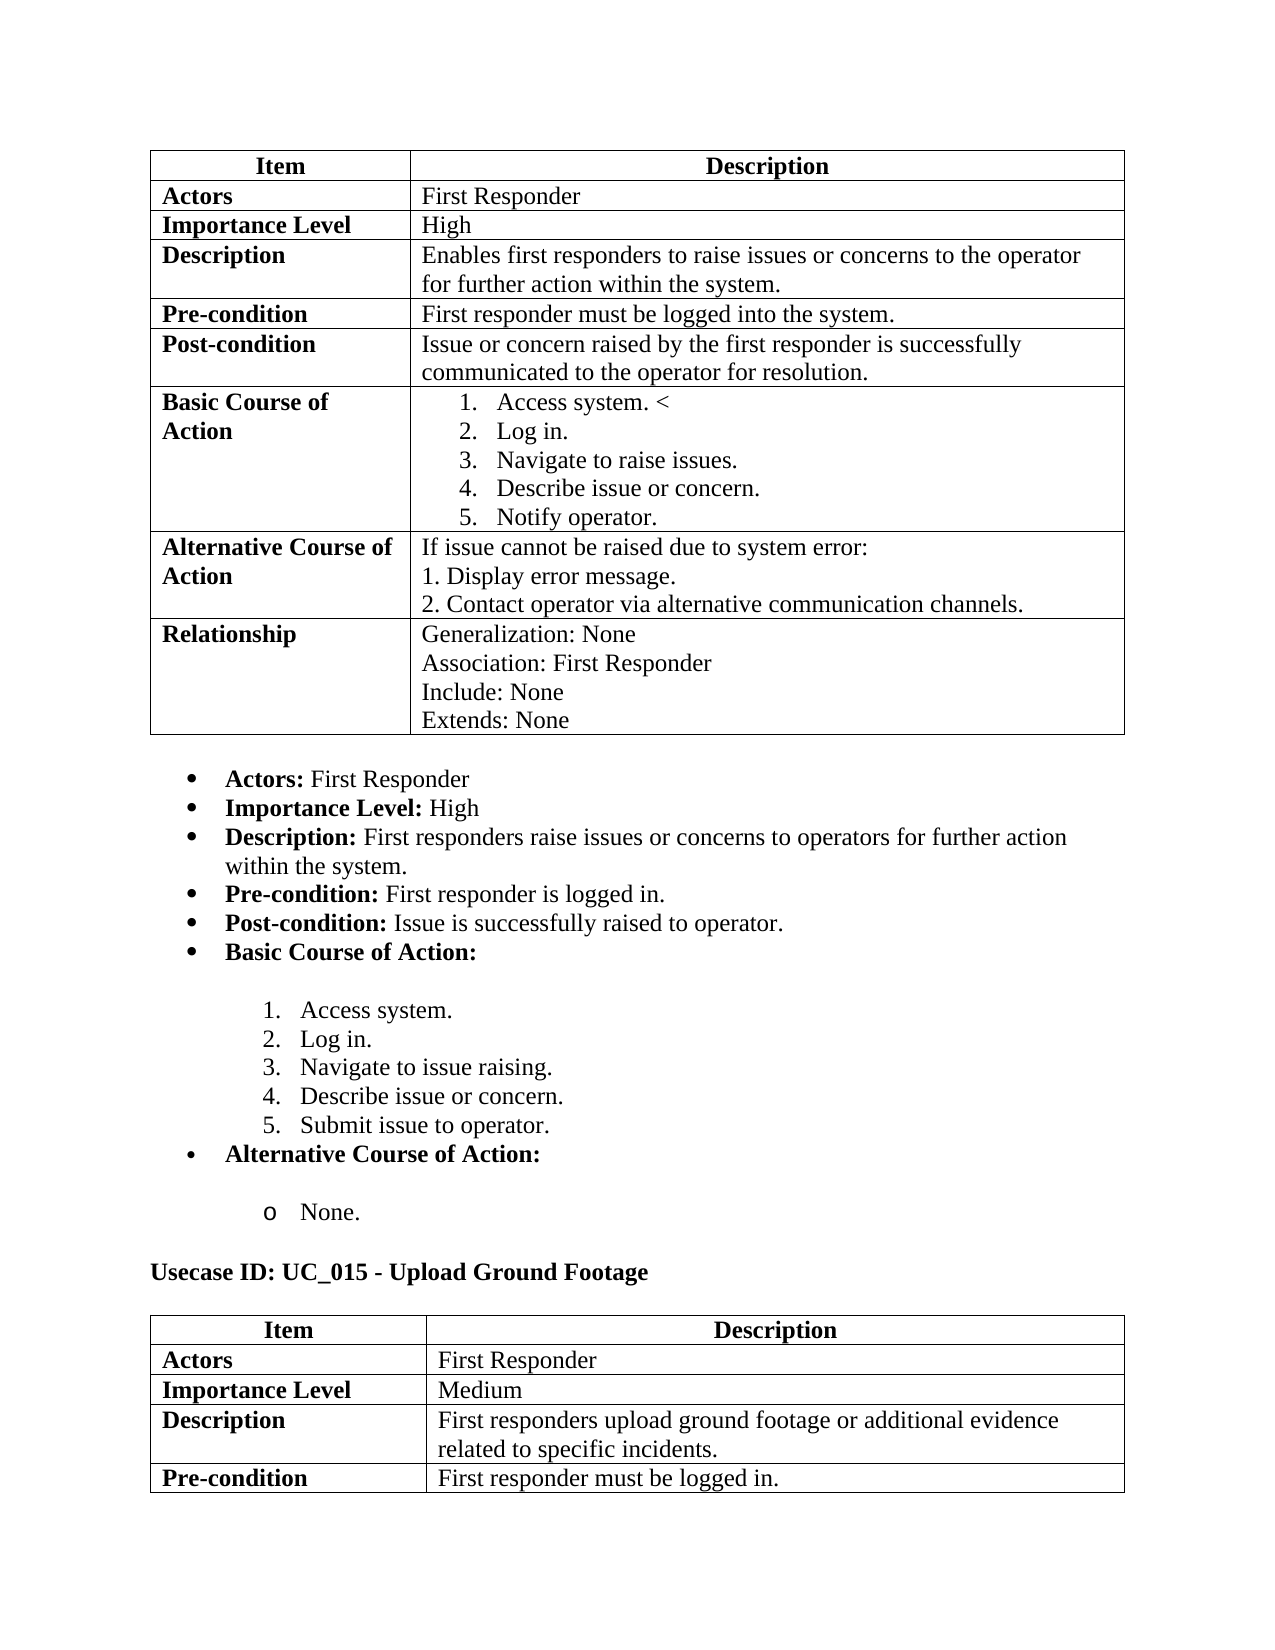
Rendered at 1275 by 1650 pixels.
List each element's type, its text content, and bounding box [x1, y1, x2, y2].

table_cell Alternative Course of Action [151, 532, 410, 618]
table_cell Pre-condition [151, 1464, 426, 1492]
list Actors: First Responder [187, 764, 1125, 793]
table_cell Post-condition [151, 329, 410, 386]
table_cell Issue or concern raised by the first responder is successfully communicated to the operator for resolution. [411, 329, 1124, 386]
list Post-condition: Issue is successfully raised to operator. [187, 908, 1125, 937]
list Describe issue or concern. [262, 1081, 1125, 1110]
list Navigate to issue raising. [262, 1052, 1125, 1081]
list Alternative Course of Action: [187, 1139, 1125, 1167]
table_cell First responder must be logged into the system. [411, 299, 1124, 328]
table_cell First Responder [427, 1345, 1124, 1374]
table_cell First responders upload ground footage or additional evidence related to specific incidents. [427, 1405, 1124, 1462]
list Submit issue to operator. [262, 1110, 1125, 1139]
table_cell Access system. < Log in. Navigate to raise issues. Describe issue or concern. Notify operator. [411, 387, 1124, 531]
table_cell Actors [151, 181, 410, 209]
table_cell Importance Level [151, 1375, 426, 1404]
table_cell High [411, 211, 1124, 239]
table_cell Medium [427, 1375, 1124, 1404]
table_cell Basic Course of Action [151, 387, 410, 531]
list Basic Course of Action: [187, 937, 1125, 966]
table_header Description [411, 151, 1124, 180]
list None. [262, 1197, 1125, 1227]
list Access system. [262, 995, 1125, 1024]
list Importance Level: High [187, 793, 1125, 822]
table_header Item [151, 1316, 426, 1344]
table_cell First Responder [411, 181, 1124, 209]
table_cell Relationship [151, 619, 410, 734]
table_cell Importance Level [151, 211, 410, 239]
table_cell Enables first responders to raise issues or concerns to the operator for further action within the system. [411, 240, 1124, 298]
table_cell First responder must be logged in. [427, 1464, 1124, 1492]
table_cell Actors [151, 1345, 426, 1374]
table_cell Description [151, 1405, 426, 1462]
list Log in. [262, 1024, 1125, 1052]
table_cell Description [151, 240, 410, 298]
text Usecase ID: UC_015 - Upload Ground Footage [150, 1257, 1125, 1285]
table_cell Generalization: None Association: First Responder Include: None Extends: None [411, 619, 1124, 734]
table_cell Pre-condition [151, 299, 410, 328]
list Pre-condition: First responder is logged in. [187, 879, 1125, 908]
table_cell If issue cannot be raised due to system error: 1. Display error message. 2. Contact operator via alternative communication channels. [411, 532, 1124, 618]
table_header Description [427, 1316, 1124, 1344]
list Description: First responders raise issues or concerns to operators for further action within the system. [187, 822, 1125, 879]
table_header Item [151, 151, 410, 180]
